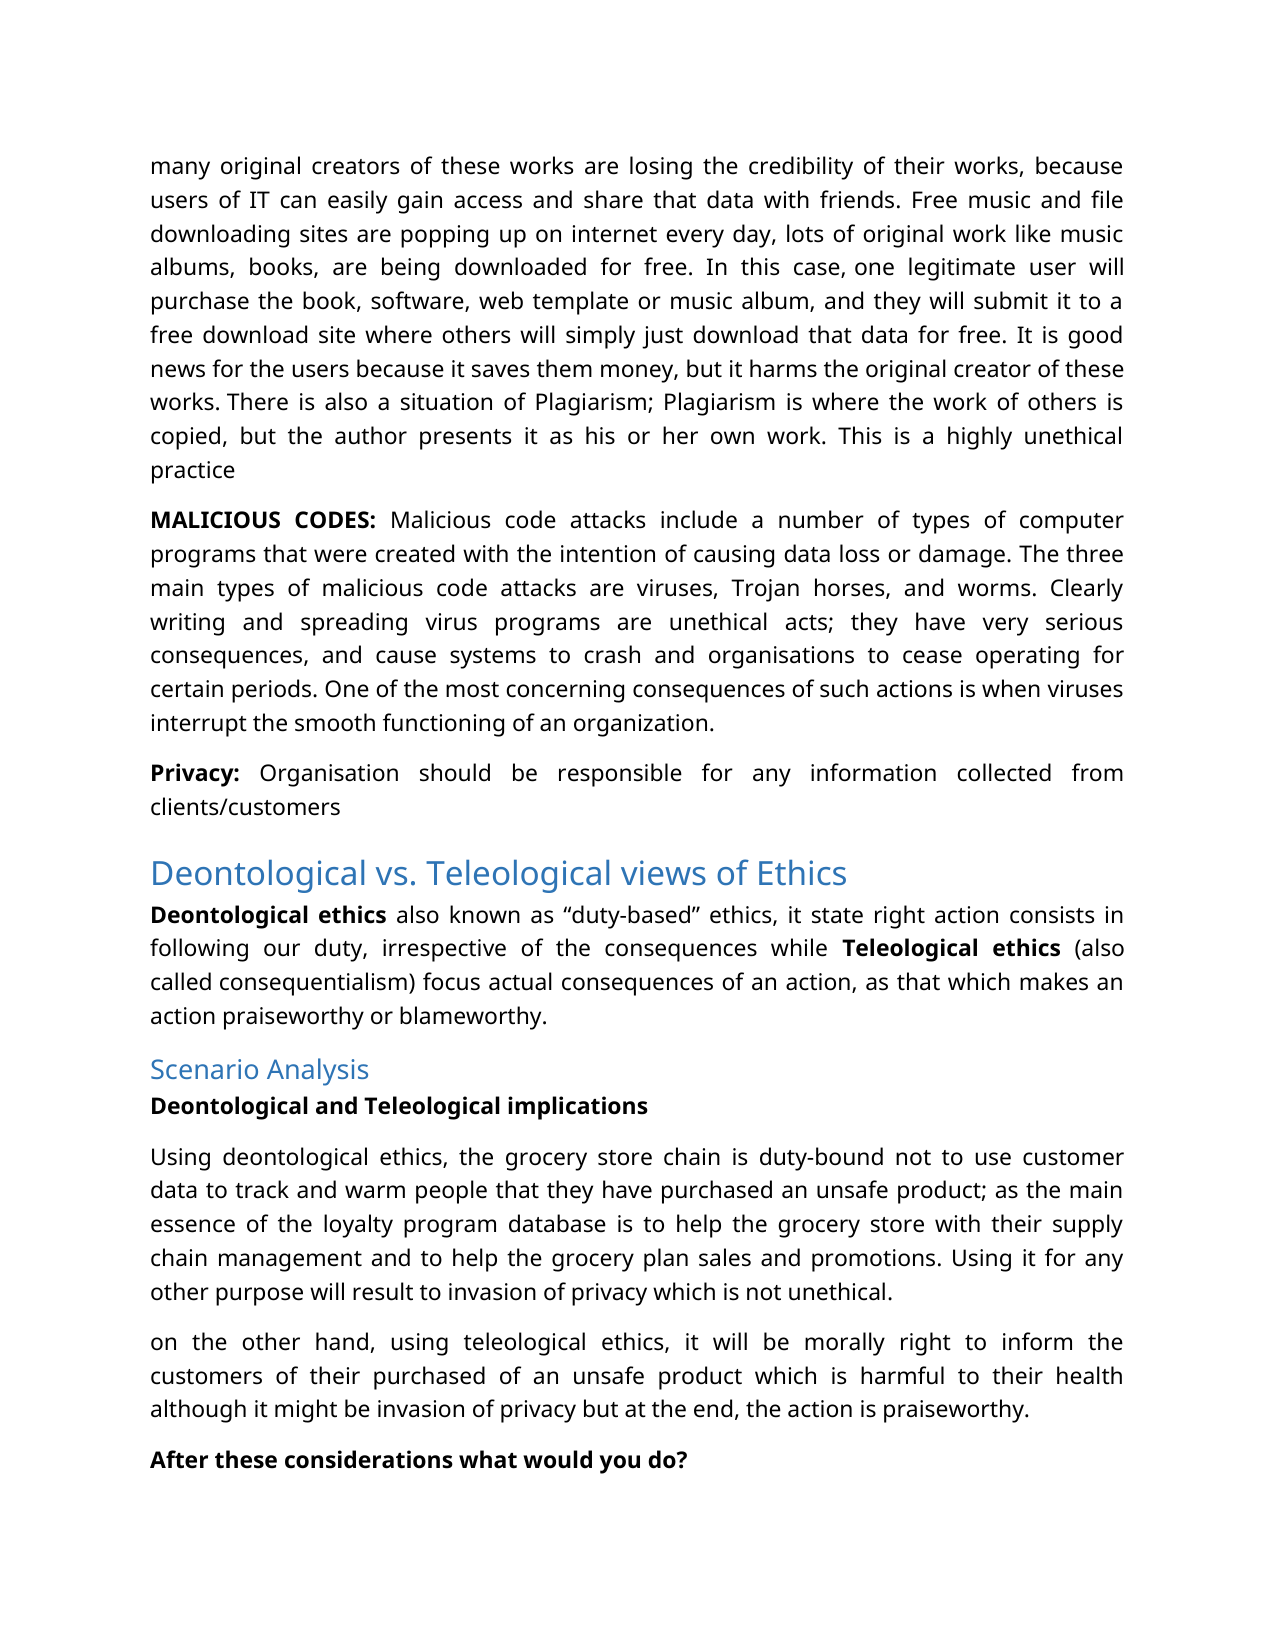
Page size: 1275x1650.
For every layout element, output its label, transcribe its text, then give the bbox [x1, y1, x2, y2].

text Privacy: Organisation should be responsible for any information collected from clients/customers [150, 757, 1125, 822]
text After these considerations what would you do? [150, 1444, 1125, 1475]
subtitle Scenario Analysis [150, 1050, 1125, 1087]
subtitle Deontological vs. Teleological views of Ethics [150, 849, 1125, 895]
text Deontological and Teleological implications [150, 1090, 1125, 1121]
text on the other hand, using teleological ethics, it will be morally right to inform the customers of their purchased of an unsafe product which is harmful to their health although it might be invasion of privacy but at the end, the action is praiseworthy. [150, 1326, 1125, 1424]
text Deontological ethics also known as “duty-based” ethics, it state right action consists in following our duty, irrespective of the consequences while Teleological ethics (also called consequentialism) focus actual consequences of an action, as that which makes an action praiseworthy or blameworthy. [150, 898, 1125, 1031]
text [150, 150, 1125, 485]
text Using deontological ethics, the grocery store chain is duty-bound not to use customer data to track and warm people that they have purchased an unsafe product; as the main essence of the loyalty program database is to help the grocery store with their supply chain management and to help the grocery plan sales and promotions. Using it for any other purpose will result to invasion of privacy which is not unethical. [150, 1140, 1125, 1307]
text MALICIOUS CODES: Malicious code attacks include a number of types of computer programs that were created with the intention of causing data loss or damage. The three main types of malicious code attacks are viruses, Trojan horses, and worms. Clearly writing and spreading virus programs are unethical acts; they have very serious consequences, and cause systems to crash and organisations to cease operating for certain periods. One of the most concerning consequences of such actions is when viruses interrupt the smooth functioning of an organization. [150, 504, 1125, 738]
